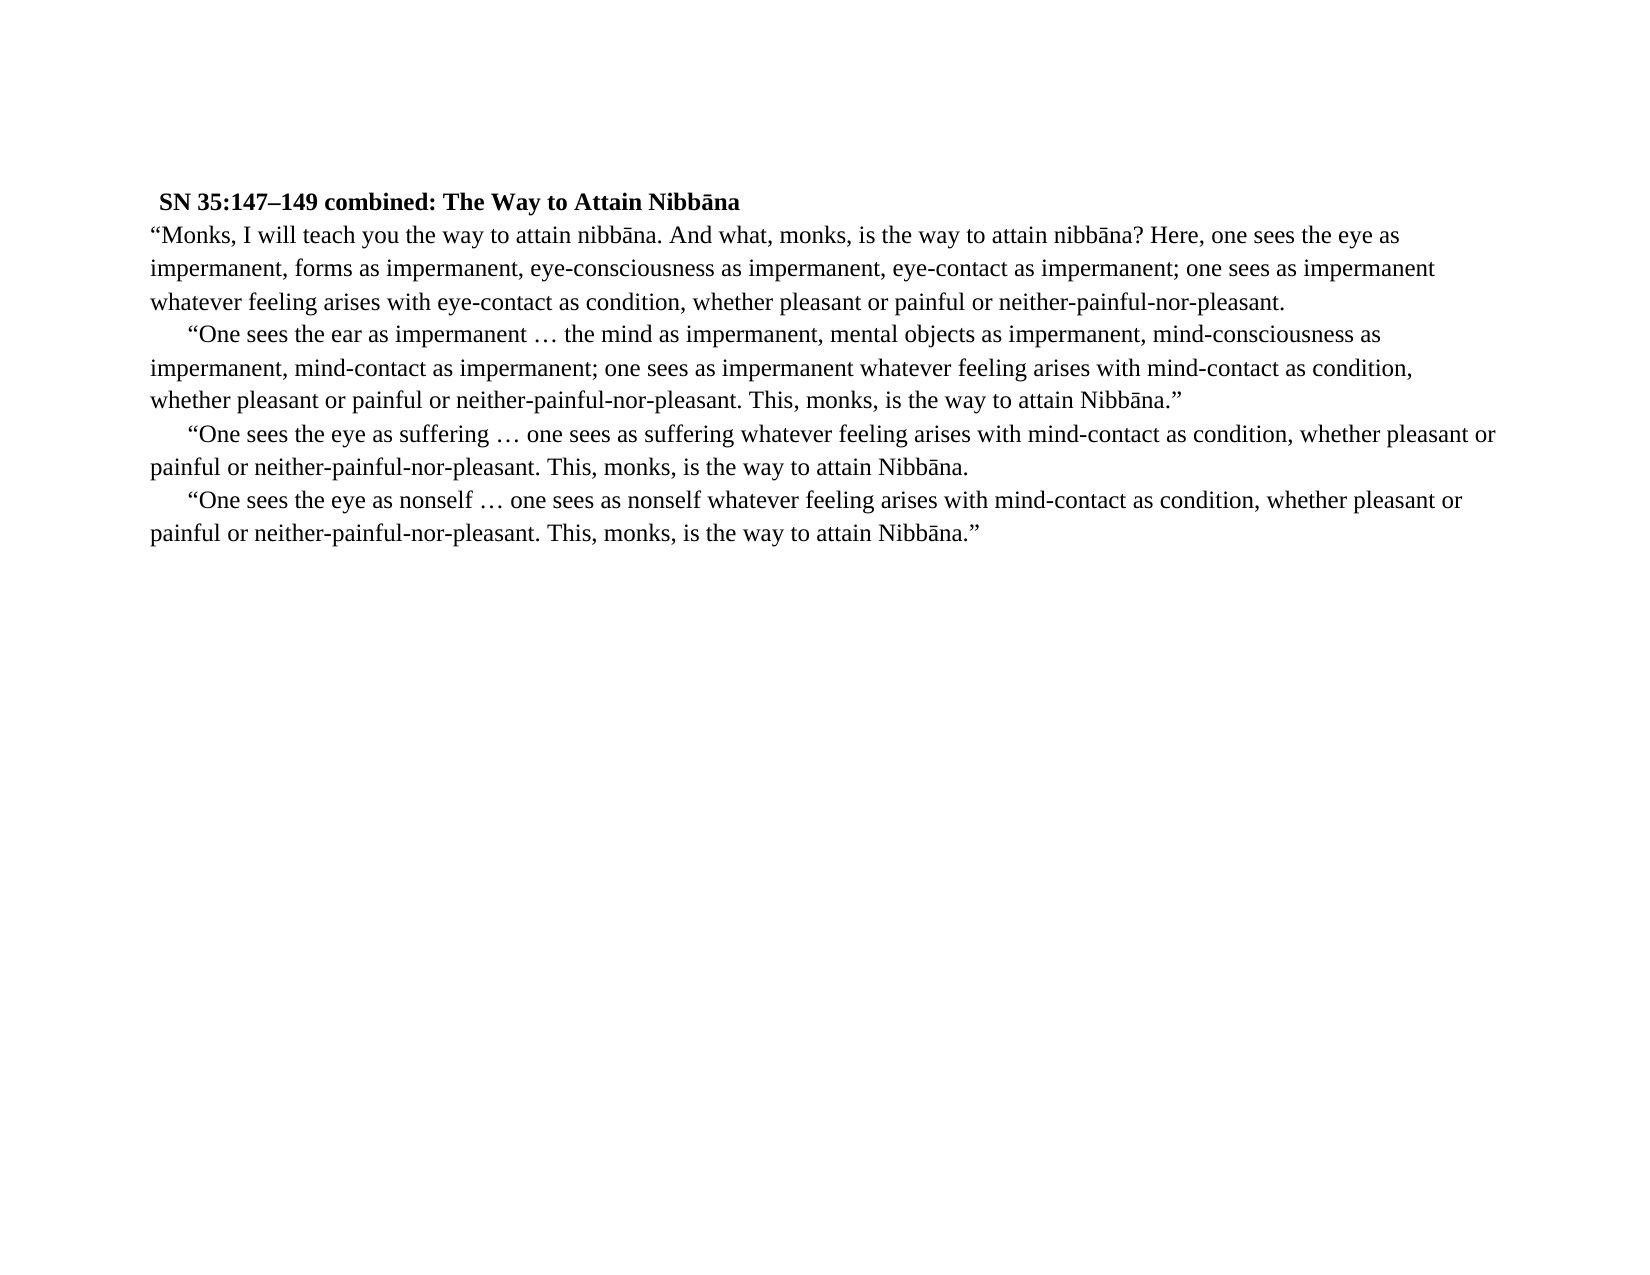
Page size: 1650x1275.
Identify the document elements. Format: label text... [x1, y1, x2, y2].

text “One sees the ear as impermanent … the mind as impermanent, mental objects as impermanent, mind-consciousness as impermanent, mind-contact as impermanent; one sees as impermanent whatever feeling arises with mind-contact as condition, whether pleasant or painful or neither-painful-nor-pleasant. This, monks, is the way to attain Nibbāna.” [150, 319, 1500, 414]
text “One sees the eye as suffering … one sees as suffering whatever feeling arises with mind-contact as condition, whether pleasant or painful or neither-painful-nor-pleasant. This, monks, is the way to attain Nibbāna. [150, 419, 1500, 480]
text SN 35:147–149 combined: The Way to Attain Nibbāna [150, 187, 1500, 216]
text “One sees the eye as nonself … one sees as nonself whatever feeling arises with mind-contact as condition, whether pleasant or painful or neither-painful-nor-pleasant. This, monks, is the way to attain Nibbāna.” [150, 485, 1500, 546]
text “Monks, I will teach you the way to attain nibbāna. And what, monks, is the way to attain nibbāna? Here, one sees the eye as impermanent, forms as impermanent, eye-consciousness as impermanent, eye-contact as impermanent; one sees as impermanent whatever feeling arises with eye-contact as condition, whether pleasant or painful or neither-painful-nor-pleasant. [150, 221, 1500, 315]
